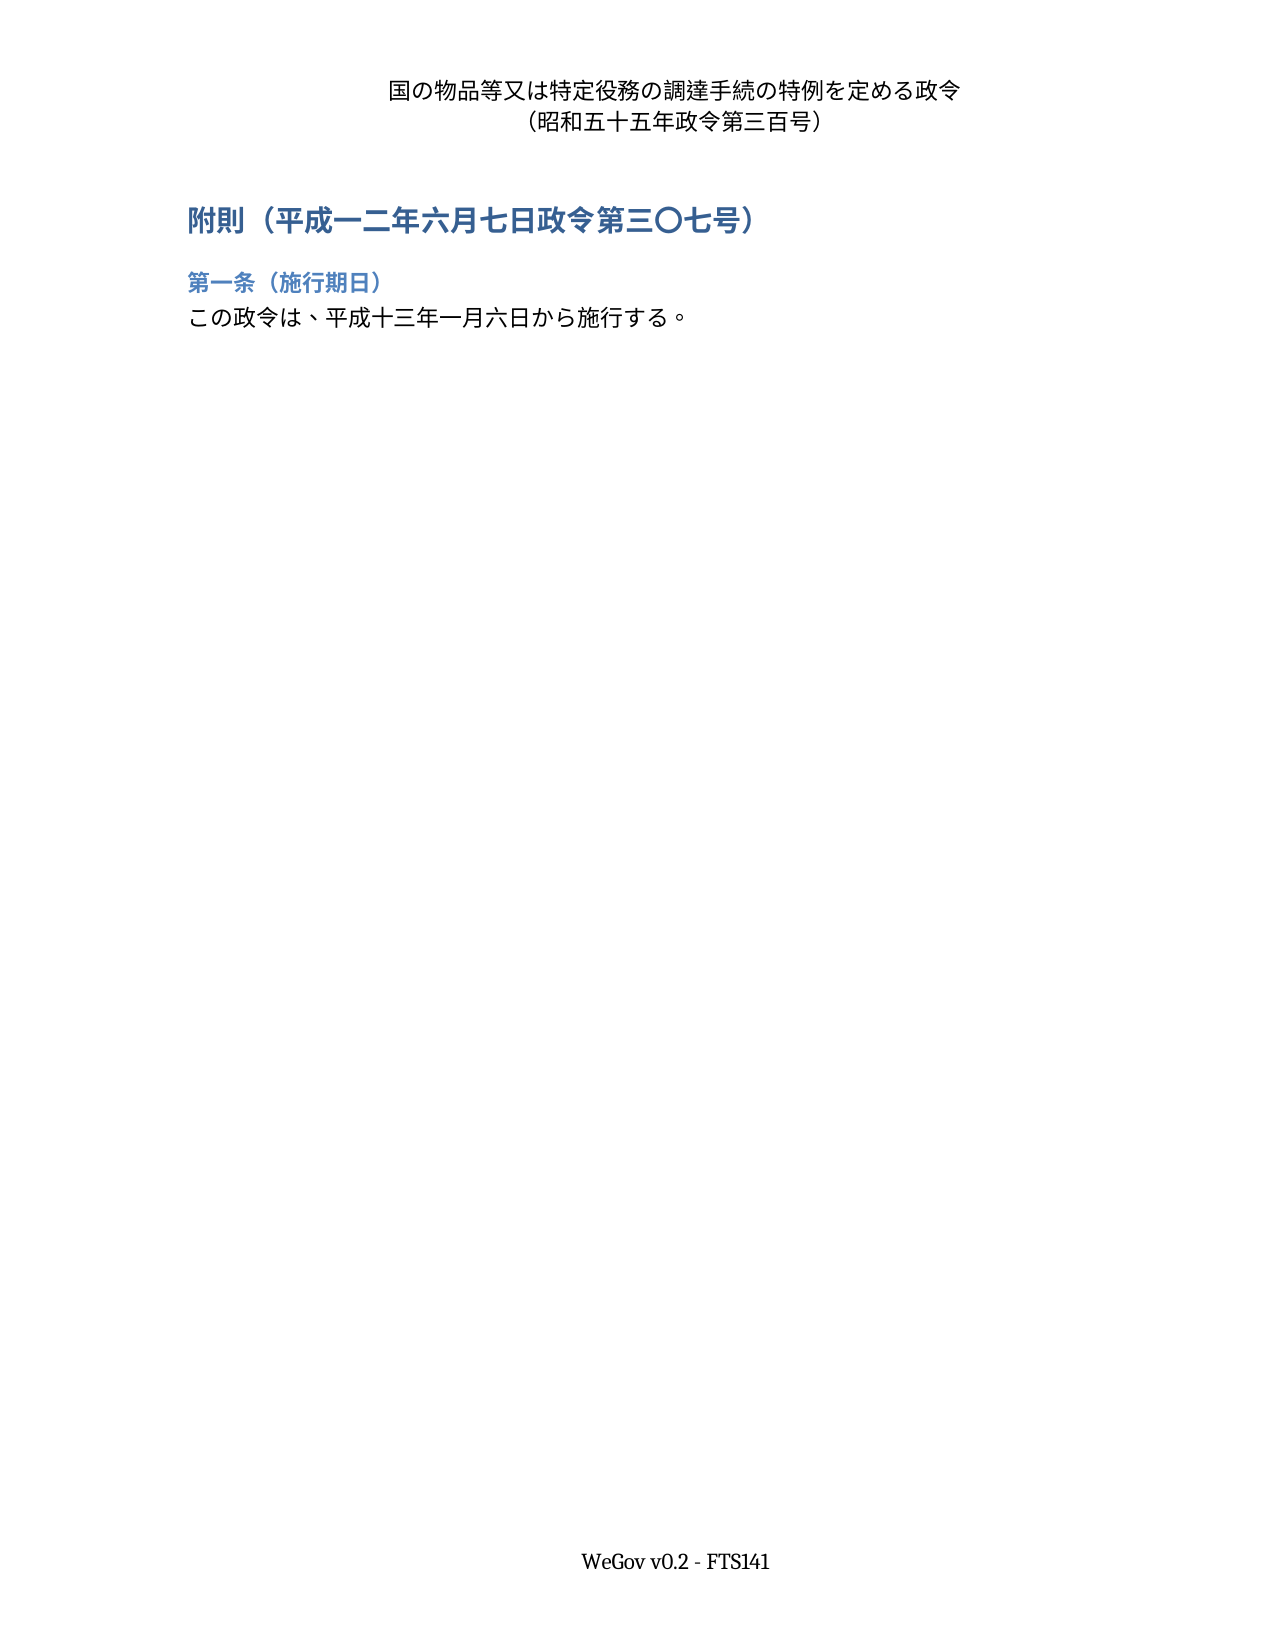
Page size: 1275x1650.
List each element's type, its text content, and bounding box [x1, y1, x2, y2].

text この政令は、平成十三年一月六日から施行する。 [187, 302, 1087, 334]
subtitle 第一条（施行期日） [187, 266, 1087, 298]
subtitle 附則（平成一二年六月七日政令第三〇七号） [187, 200, 1087, 240]
